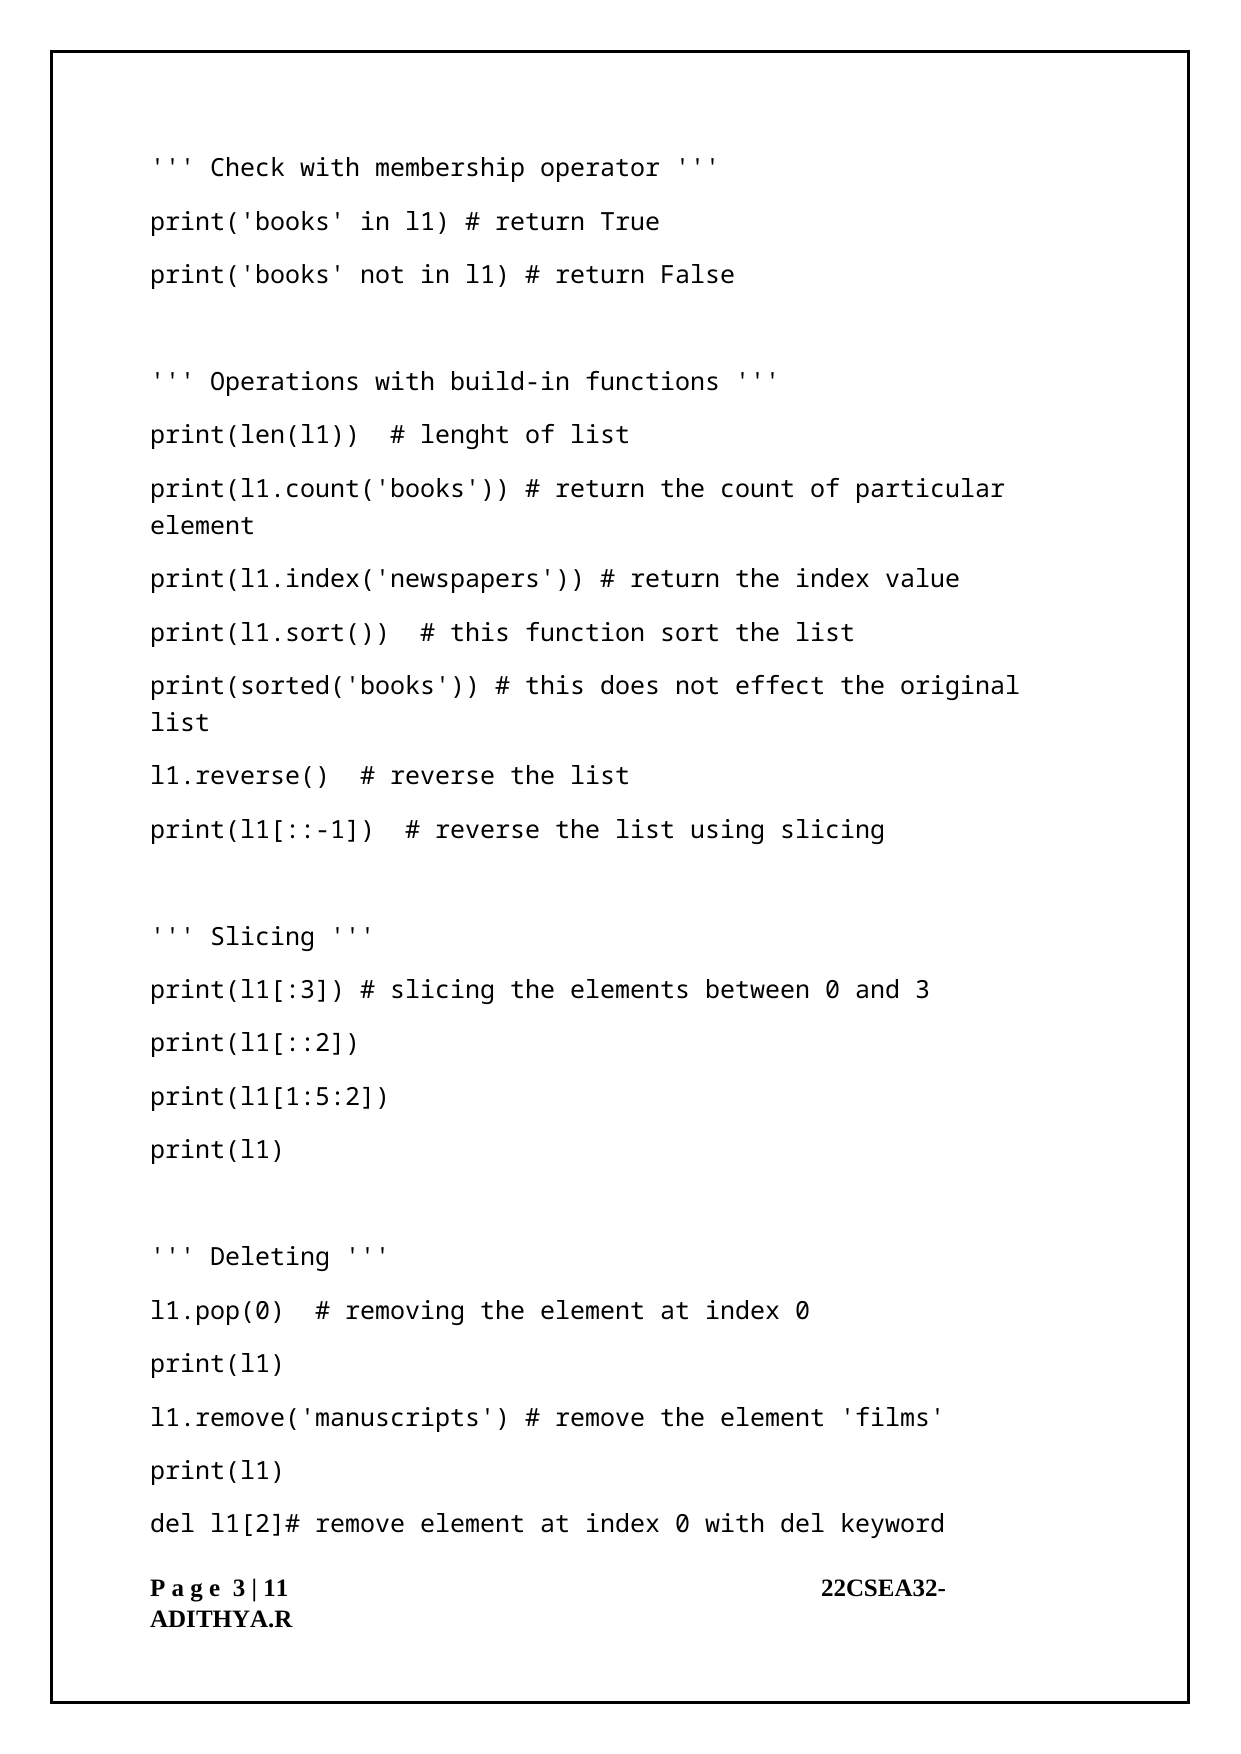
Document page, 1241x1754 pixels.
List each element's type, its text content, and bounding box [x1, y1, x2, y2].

text l1.reverse() # reverse the list [150, 758, 1090, 792]
text print(l1.sort()) # this function sort the list [150, 614, 1090, 648]
text print(l1.count('books')) # return the count of particular element [150, 471, 1090, 541]
text print(l1[::2]) [150, 1025, 1090, 1059]
text ''' Slicing ''' [150, 918, 1090, 952]
text ''' Deleting ''' [150, 1239, 1090, 1273]
text print('books' not in l1) # return False [150, 257, 1090, 291]
text del l1[2]# remove element at index 0 with del keyword [150, 1506, 1090, 1540]
text print(l1) [150, 1346, 1090, 1380]
text l1.remove('manuscripts') # remove the element 'films' [150, 1399, 1090, 1433]
text print(l1) [150, 1453, 1090, 1487]
text ''' Check with membership operator ''' [150, 150, 1090, 184]
text ''' Operations with build-in functions ''' [150, 364, 1090, 398]
text print(l1[1:5:2]) [150, 1078, 1090, 1113]
text print(l1[::-1]) # reverse the list using slicing [150, 811, 1090, 845]
text print(sorted('books')) # this does not effect the original list [150, 668, 1090, 738]
text print(l1.index('newspapers')) # return the index value [150, 561, 1090, 595]
text print('books' in l1) # return True [150, 203, 1090, 237]
text print(l1) [150, 1132, 1090, 1166]
text l1.pop(0) # removing the element at index 0 [150, 1292, 1090, 1326]
text print(l1[:3]) # slicing the elements between 0 and 3 [150, 972, 1090, 1006]
text print(len(l1)) # lenght of list [150, 417, 1090, 451]
